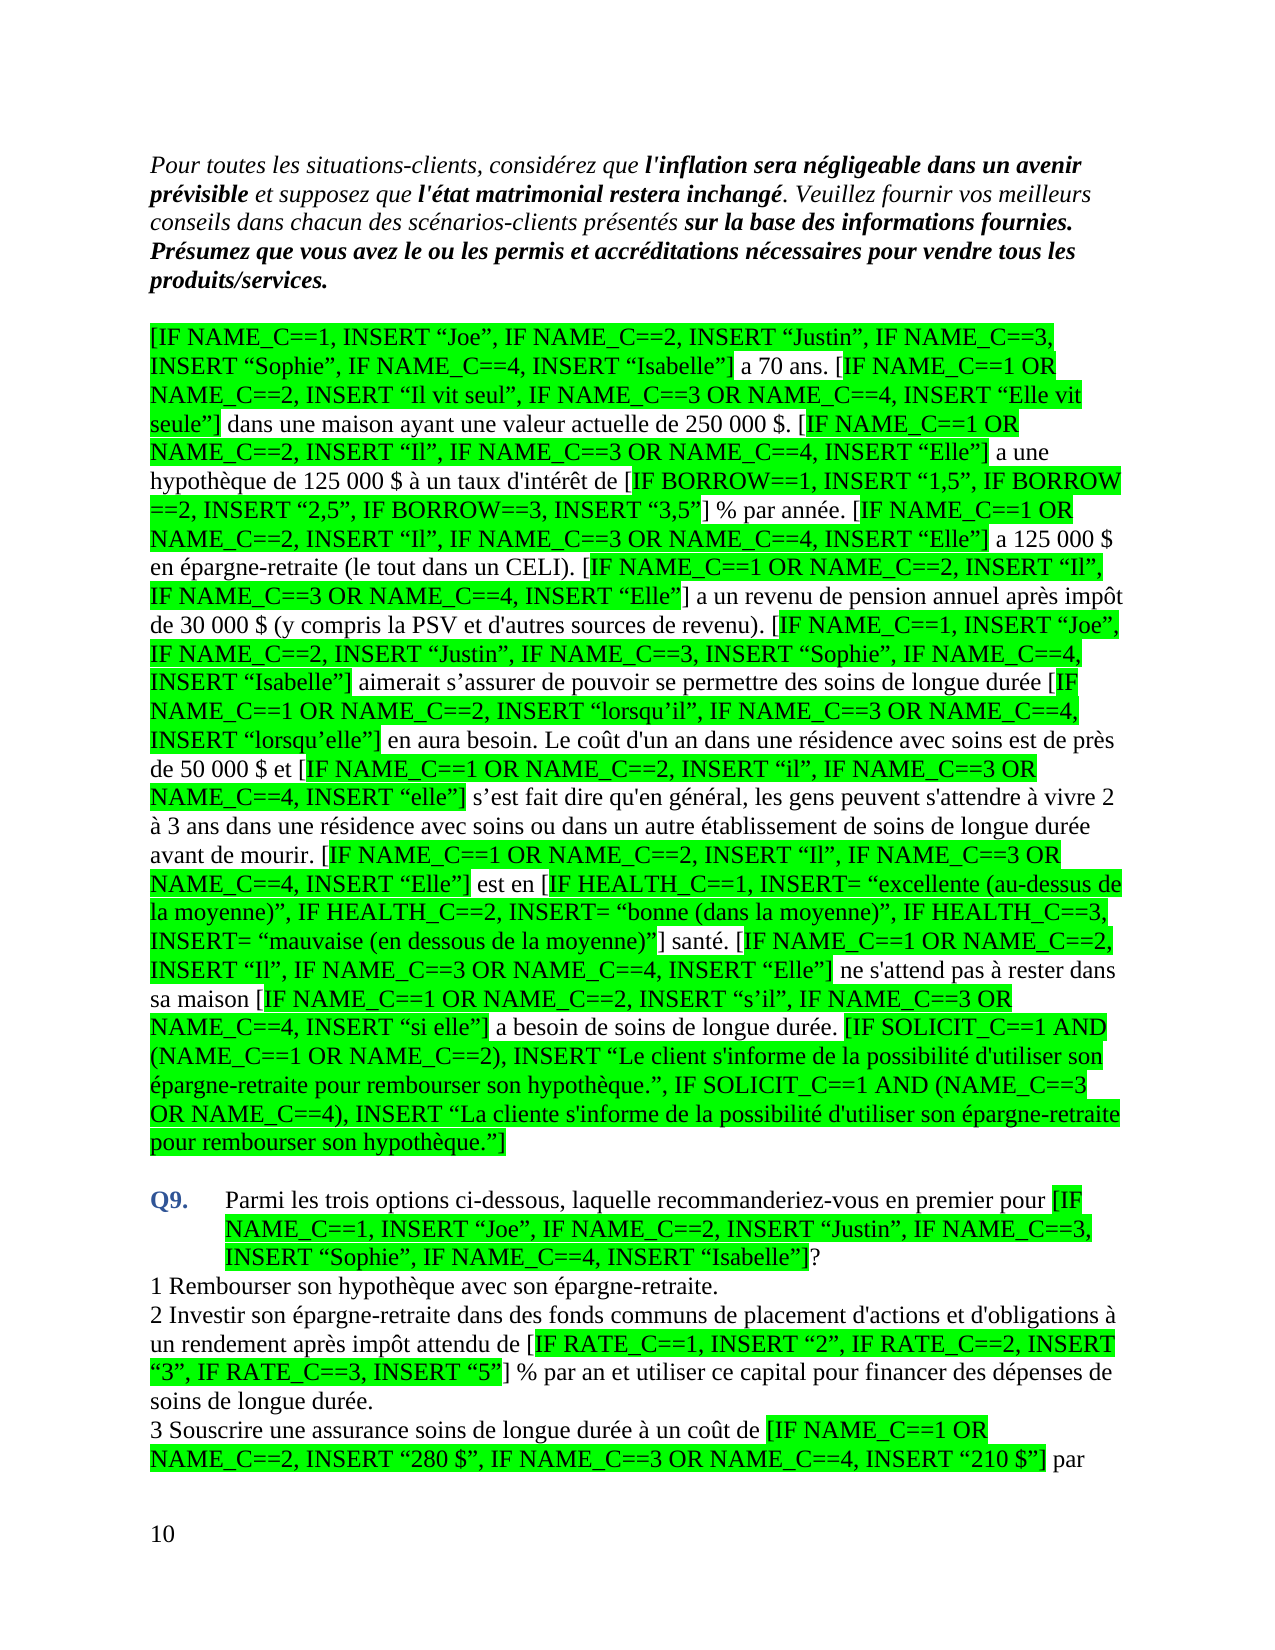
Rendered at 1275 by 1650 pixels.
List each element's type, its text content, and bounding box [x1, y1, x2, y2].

text Pour toutes les situations-clients, considérez que l'inflation sera négligeable dans un avenir prévisible et supposez que l'état matrimonial restera inchangé. Veuillez fournir vos meilleurs conseils dans chacun des scénarios-clients présentés sur la base des informations fournies. Présumez que vous avez le ou les permis et accréditations nécessaires pour vendre tous les produits/services. [150, 150, 1125, 294]
text 2 Investir son épargne-retraite dans des fonds communs de placement d'actions et d'obligations à un rendement après impôt attendu de [IF RATE_C==1, INSERT “2”, IF RATE_C==2, INSERT “3”, IF RATE_C==3, INSERT “5”] % par an et utiliser ce capital pour financer des dépenses de soins de longue durée. [150, 1300, 1125, 1415]
list Parmi les trois options ci-dessous, laquelle recommanderiez-vous en premier pour [IF NAME_C==1, INSERT “Joe”, IF NAME_C==2, INSERT “Justin”, IF NAME_C==3, INSERT “Sophie”, IF NAME_C==4, INSERT “Isabelle”]? [150, 1185, 1125, 1271]
text [IF NAME_C==1, INSERT “Joe”, IF NAME_C==2, INSERT “Justin”, IF NAME_C==3, INSERT “Sophie”, IF NAME_C==4, INSERT “Isabelle”] a 70 ans. [IF NAME_C==1 OR NAME_C==2, INSERT “Il vit seul”, IF NAME_C==3 OR NAME_C==4, INSERT “Elle vit seule”] dans une maison ayant une valeur actuelle de 250 000 $. [IF NAME_C==1 OR NAME_C==2, INSERT “Il”, IF NAME_C==3 OR NAME_C==4, INSERT “Elle”] a une hypothèque de 125 000 $ à un taux d'intérêt de [IF BORROW==1, INSERT “1,5”, IF BORROW ==2, INSERT “2,5”, IF BORROW==3, INSERT “3,5”] % par année. [IF NAME_C==1 OR NAME_C==2, INSERT “Il”, IF NAME_C==3 OR NAME_C==4, INSERT “Elle”] a 125 000 $ en épargne-retraite (le tout dans un CELI). [IF NAME_C==1 OR NAME_C==2, INSERT “Il”, IF NAME_C==3 OR NAME_C==4, INSERT “Elle”] a un revenu de pension annuel après impôt de 30 000 $ (y compris la PSV et d'autres sources de revenu). [IF NAME_C==1, INSERT “Joe”, IF NAME_C==2, INSERT “Justin”, IF NAME_C==3, INSERT “Sophie”, IF NAME_C==4, INSERT “Isabelle”] aimerait s’assurer de pouvoir se permettre des soins de longue durée [IF NAME_C==1 OR NAME_C==2, INSERT “lorsqu’il”, IF NAME_C==3 OR NAME_C==4, INSERT “lorsqu’elle”] en aura besoin. Le coût d'un an dans une résidence avec soins est de près de 50 000 $ et [IF NAME_C==1 OR NAME_C==2, INSERT “il”, IF NAME_C==3 OR NAME_C==4, INSERT “elle”] s’est fait dire qu'en général, les gens peuvent s'attendre à vivre 2 à 3 ans dans une résidence avec soins ou dans un autre établissement de soins de longue durée avant de mourir. [IF NAME_C==1 OR NAME_C==2, INSERT “Il”, IF NAME_C==3 OR NAME_C==4, INSERT “Elle”] est en [IF HEALTH_C==1, INSERT= “excellente (au-dessus de la moyenne)”, IF HEALTH_C==2, INSERT= “bonne (dans la moyenne)”, IF HEALTH_C==3, INSERT= “mauvaise (en dessous de la moyenne)”] santé. [IF NAME_C==1 OR NAME_C==2, INSERT “Il”, IF NAME_C==3 OR NAME_C==4, INSERT “Elle”] ne s'attend pas à rester dans sa maison [IF NAME_C==1 OR NAME_C==2, INSERT “s’il”, IF NAME_C==3 OR NAME_C==4, INSERT “si elle”] a besoin de soins de longue durée. [IF SOLICIT_C==1 AND (NAME_C==1 OR NAME_C==2), INSERT “Le client s'informe de la possibilité d'utiliser son épargne-retraite pour rembourser son hypothèque.”, IF SOLICIT_C==1 AND (NAME_C==3 OR NAME_C==4), INSERT “La cliente s'informe de la possibilité d'utiliser son épargne-retraite pour rembourser son hypothèque.”] [150, 322, 1125, 1156]
text 1 Rembourser son hypothèque avec son épargne-retraite. [150, 1271, 1125, 1300]
